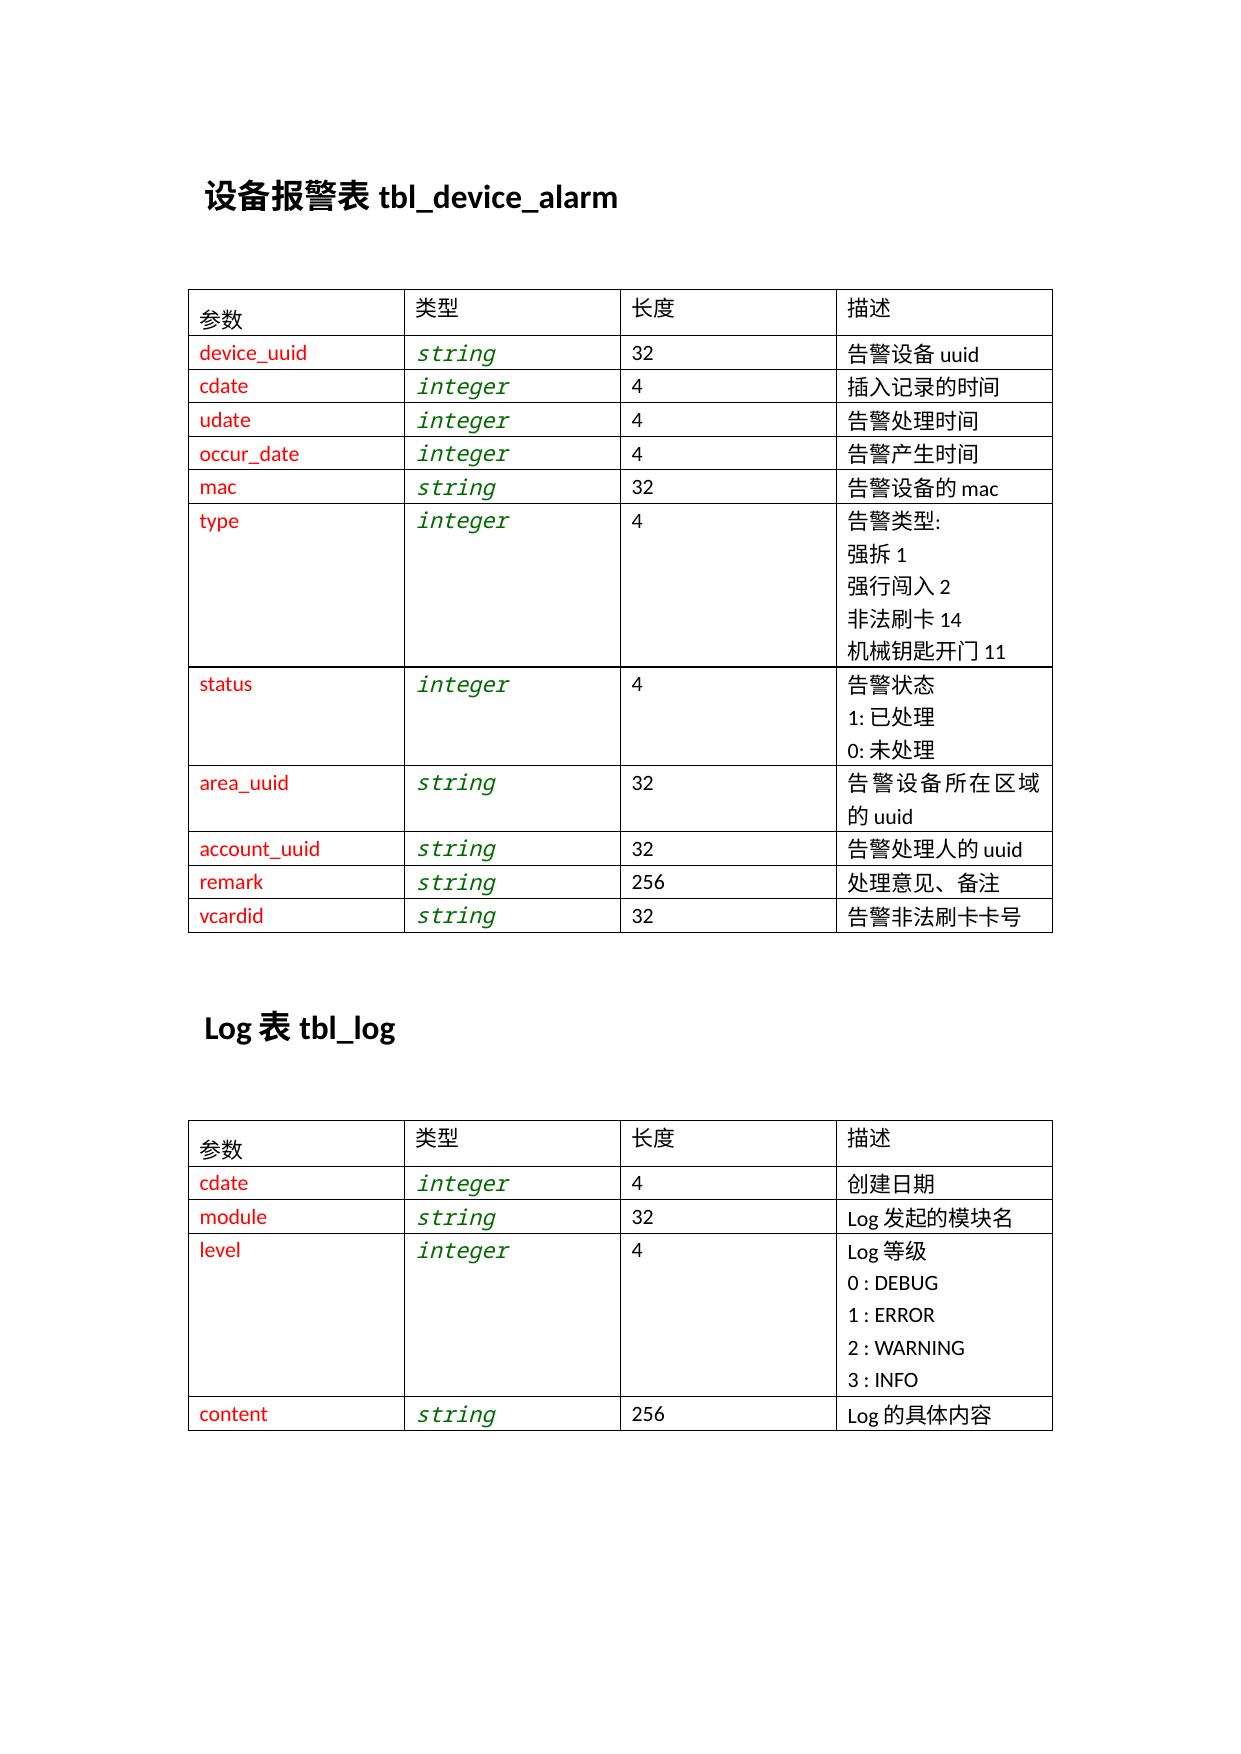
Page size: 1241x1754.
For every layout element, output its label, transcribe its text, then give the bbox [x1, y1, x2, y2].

table_header 描述 [837, 290, 1052, 335]
table_cell content [189, 1397, 404, 1430]
table_cell integer [405, 437, 620, 469]
table_cell device_uuid [189, 336, 404, 369]
table_cell 告警处理人的uuid [837, 832, 1052, 864]
table_cell remark [189, 866, 404, 898]
table_cell 32 [621, 766, 836, 831]
table_cell integer [405, 504, 620, 666]
table_cell 4 [621, 1234, 836, 1396]
table_cell 4 [621, 504, 836, 666]
table_header 描述 [837, 1121, 1052, 1166]
table_cell level [189, 1234, 404, 1396]
table_cell 32 [621, 1200, 836, 1233]
table_header 类型 [405, 1121, 620, 1166]
table_cell area_uuid [189, 766, 404, 831]
subtitle 设备报警表 tbl_device_alarm [187, 162, 1053, 227]
table_cell udate [189, 403, 404, 436]
table_cell integer [405, 403, 620, 436]
table_cell string [405, 832, 620, 864]
table_cell 256 [621, 866, 836, 898]
table_cell 告警处理时间 [837, 403, 1052, 436]
table_cell type [189, 504, 404, 666]
table_cell string [405, 899, 620, 932]
table_cell Log的具体内容 [837, 1397, 1052, 1430]
table_cell 4 [621, 437, 836, 469]
table_cell module [189, 1200, 404, 1233]
table_header 类型 [405, 290, 620, 335]
table_cell vcardid [189, 899, 404, 932]
table_cell string [405, 470, 620, 503]
table_cell string [405, 866, 620, 898]
table_cell Log发起的模块名 [837, 1200, 1052, 1233]
table_cell 32 [621, 470, 836, 503]
table_cell string [405, 766, 620, 831]
table_cell string [405, 1397, 620, 1430]
table_cell occur_date [189, 437, 404, 469]
subtitle Log表 tbl_log [187, 992, 1053, 1057]
table_cell cdate [189, 370, 404, 402]
table_cell 4 [621, 370, 836, 402]
table_cell 4 [621, 668, 836, 765]
table_cell 4 [621, 1167, 836, 1199]
table_cell string [405, 1200, 620, 1233]
table_cell 告警设备所在区域的uuid [837, 766, 1052, 831]
table_cell Log等级 0 : DEBUG 1 : ERROR 2 : WARNING 3 : INFO [837, 1234, 1052, 1396]
table_cell account_uuid [189, 832, 404, 864]
table_cell 告警状态 1: 已处理 0: 未处理 [837, 668, 1052, 765]
table_cell mac [189, 470, 404, 503]
table_cell 4 [621, 403, 836, 436]
table_cell status [189, 668, 404, 765]
table_cell string [405, 336, 620, 369]
table_cell 32 [621, 336, 836, 369]
table_cell 告警产生时间 [837, 437, 1052, 469]
table_cell integer [405, 1167, 620, 1199]
table_header 参数 [189, 290, 404, 335]
table_cell 32 [621, 832, 836, 864]
table_cell 告警非法刷卡卡号 [837, 899, 1052, 932]
table_cell 256 [621, 1397, 836, 1430]
table_cell 32 [621, 899, 836, 932]
table_cell 告警设备 uuid [837, 336, 1052, 369]
table_header 长度 [621, 290, 836, 335]
table_cell integer [405, 1234, 620, 1396]
table_header 长度 [621, 1121, 836, 1166]
table_cell 告警设备的mac [837, 470, 1052, 503]
table_cell integer [405, 370, 620, 402]
table_cell 创建日期 [837, 1167, 1052, 1199]
table_cell 告警类型: 强拆1 强行闯入2 非法刷卡14 机械钥匙开门 11 [837, 504, 1052, 666]
table_cell 处理意见、备注 [837, 866, 1052, 898]
table_cell 插入记录的时间 [837, 370, 1052, 402]
table_cell cdate [189, 1167, 404, 1199]
table_header 参数 [189, 1121, 404, 1166]
table_cell integer [405, 668, 620, 765]
